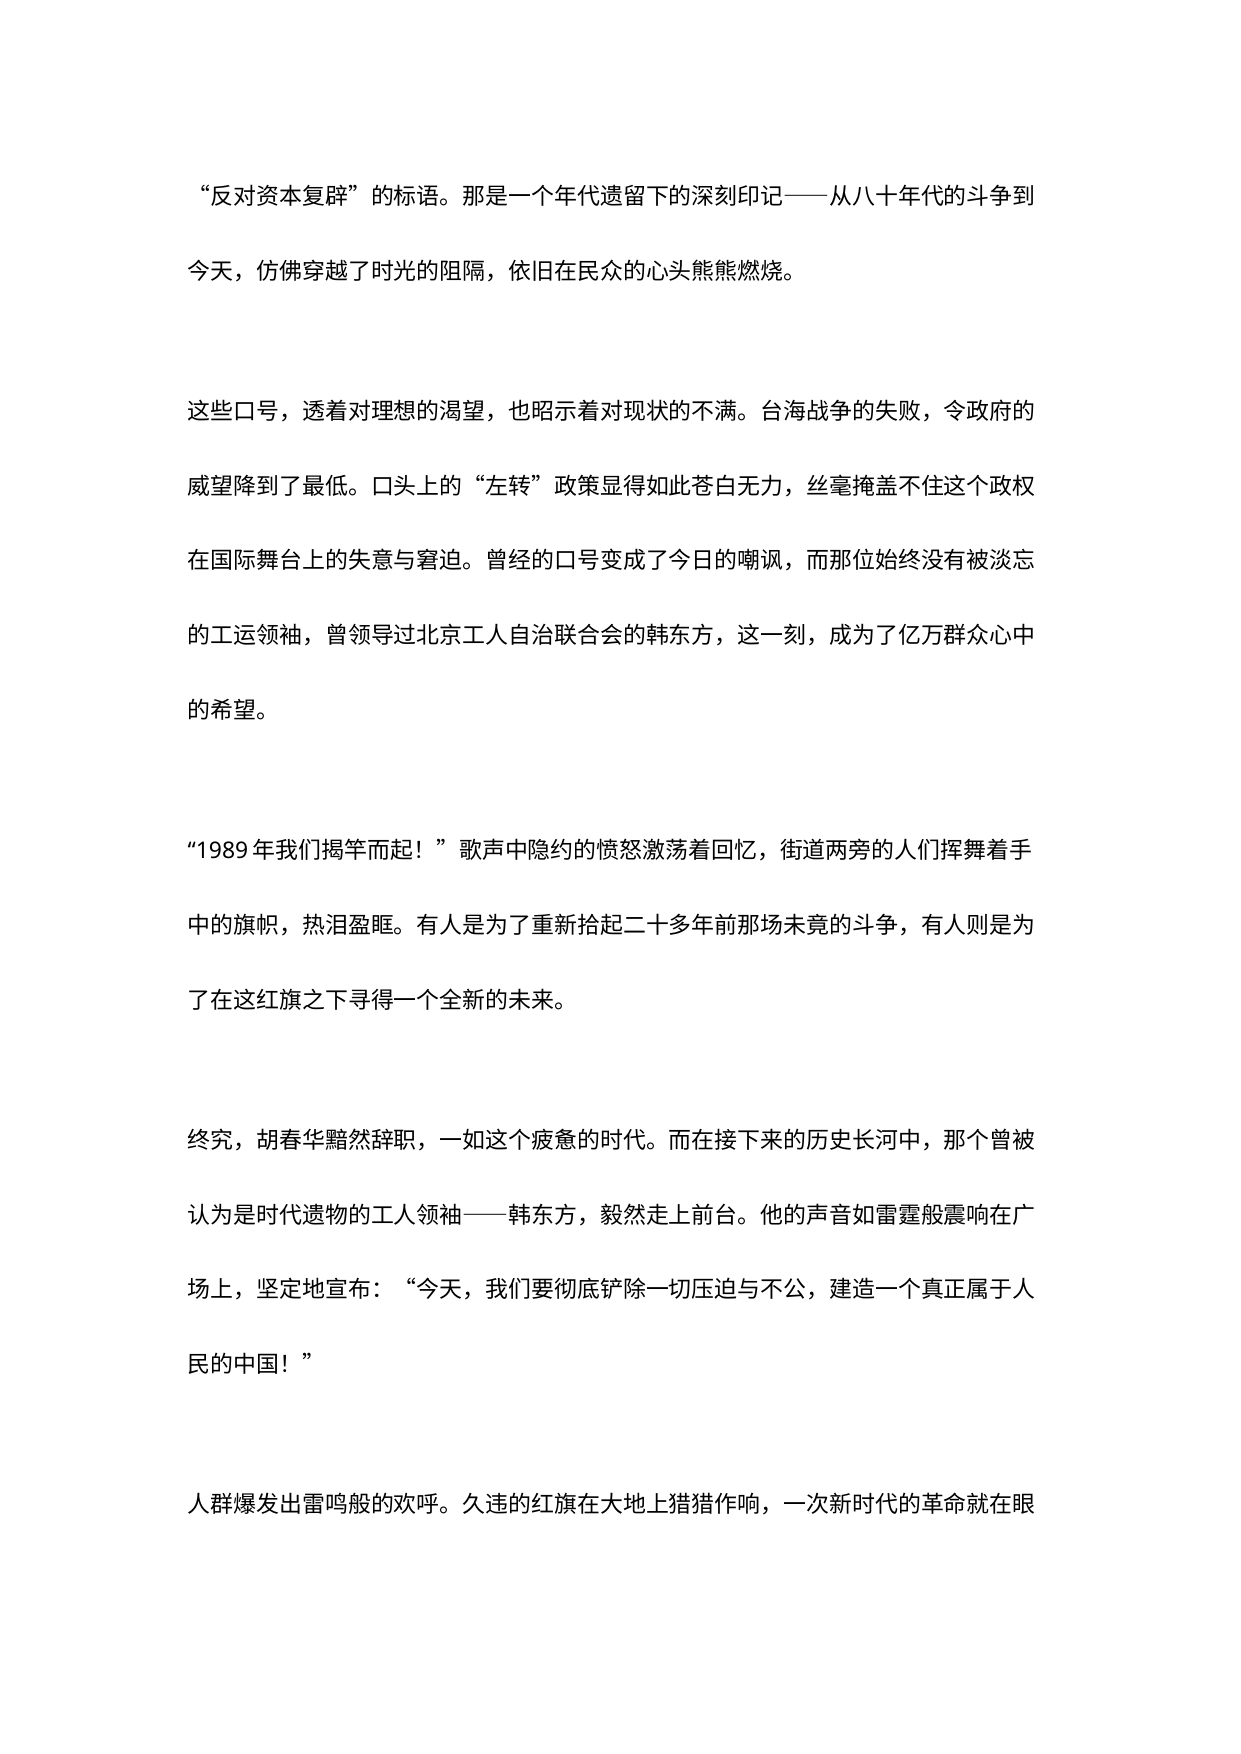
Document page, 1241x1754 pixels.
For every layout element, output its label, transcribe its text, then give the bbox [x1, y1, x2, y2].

text 终究，胡春华黯然辞职，一如这个疲惫的时代。而在接下来的历史长河中，那个曾被认为是时代遗物的工人领袖——韩东方，毅然走上前台。他的声音如雷霆般震响在广场上，坚定地宣布：“今天，我们要彻底铲除一切压迫与不公，建造一个真正属于人民的中国！” [187, 1106, 1053, 1395]
text “1989年我们揭竿而起！”歌声中隐约的愤怒激荡着回忆，街道两旁的人们挥舞着手中的旗帜，热泪盈眶。有人是为了重新拾起二十多年前那场未竟的斗争，有人则是为了在这红旗之下寻得一个全新的未来。 [187, 816, 1053, 1031]
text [187, 162, 1053, 302]
text 这些口号，透着对理想的渴望，也昭示着对现状的不满。台海战争的失败，令政府的威望降到了最低。口头上的“左转”政策显得如此苍白无力，丝毫掩盖不住这个政权在国际舞台上的失意与窘迫。曾经的口号变成了今日的嘲讽，而那位始终没有被淡忘的工运领袖，曾领导过北京工人自治联合会的韩东方，这一刻，成为了亿万群众心中的希望。 [187, 377, 1053, 741]
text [187, 1471, 1053, 1536]
